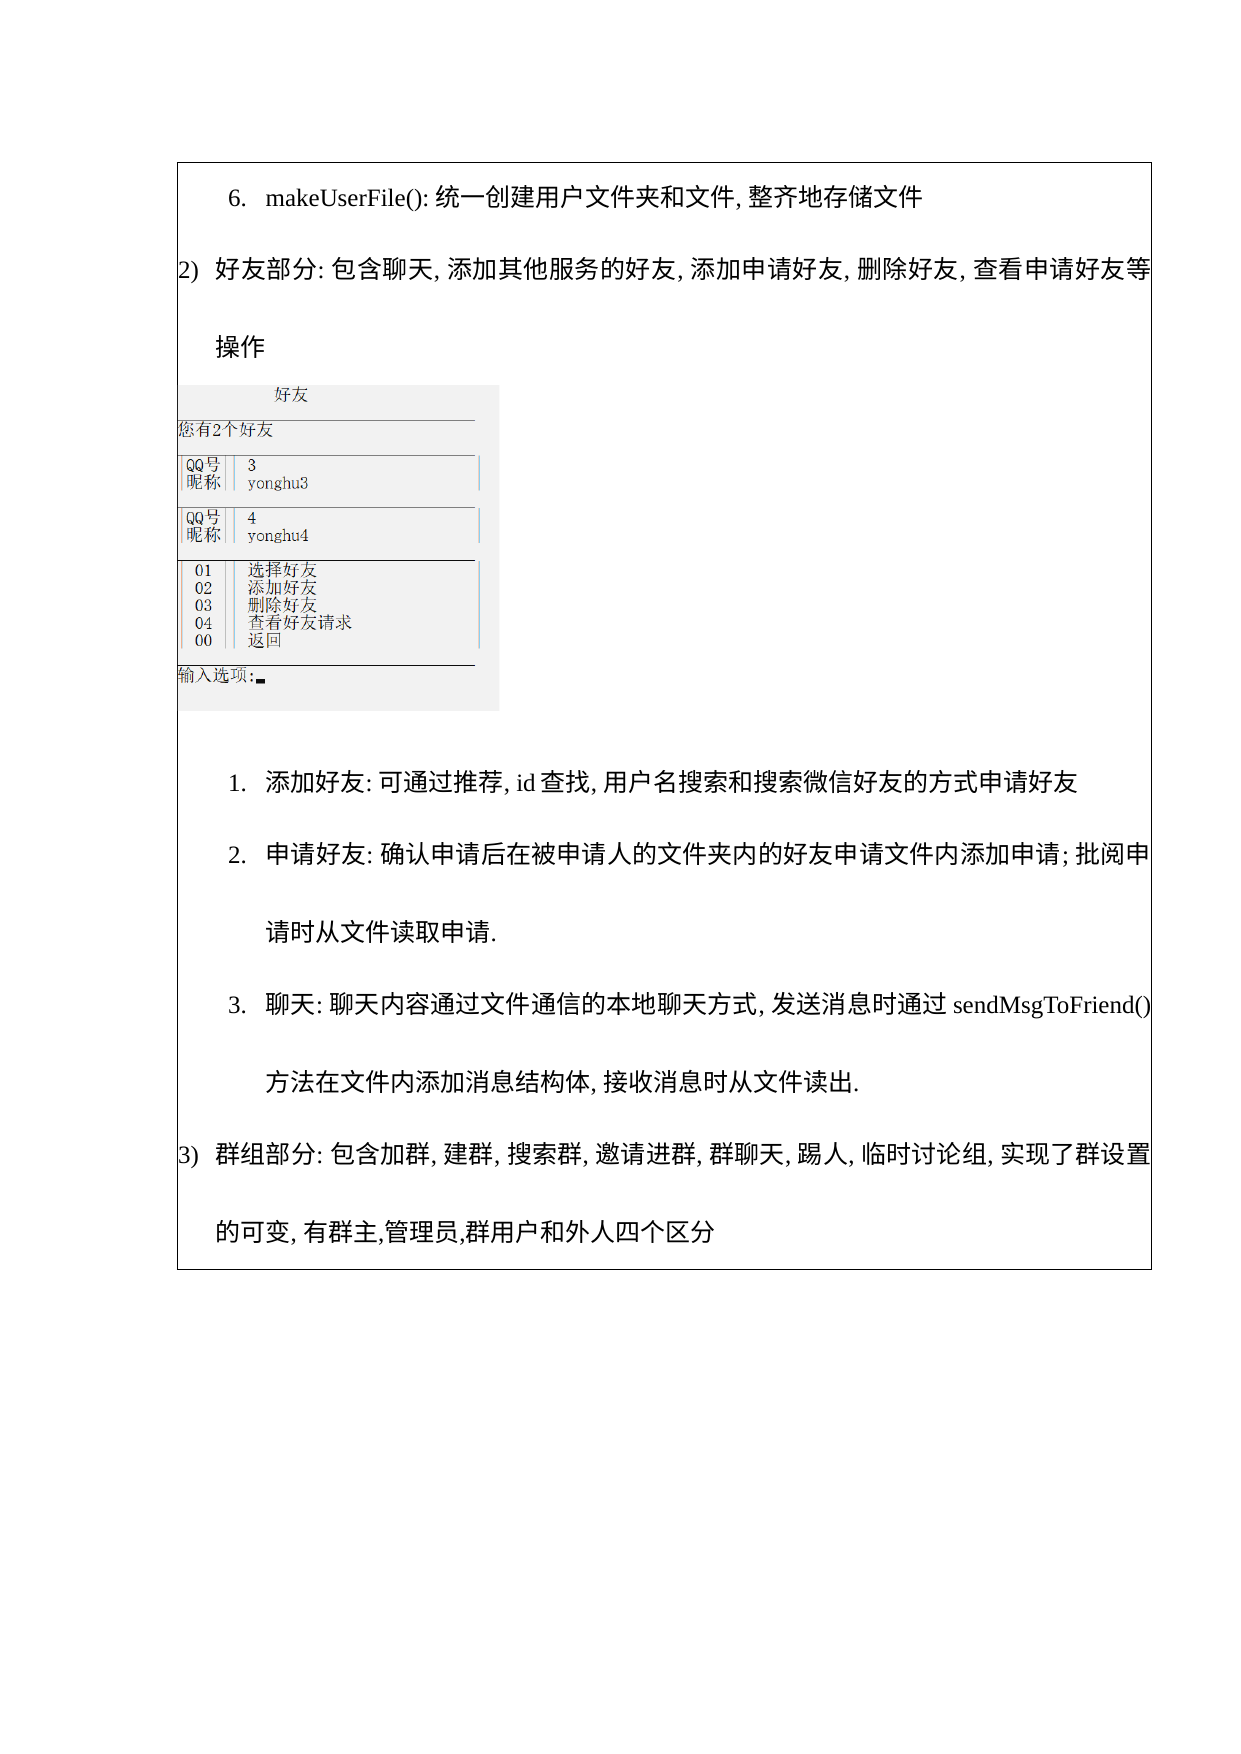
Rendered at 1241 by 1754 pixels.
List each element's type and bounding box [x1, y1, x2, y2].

picture [177, 385, 500, 711]
table_cell [178, 163, 1151, 1268]
